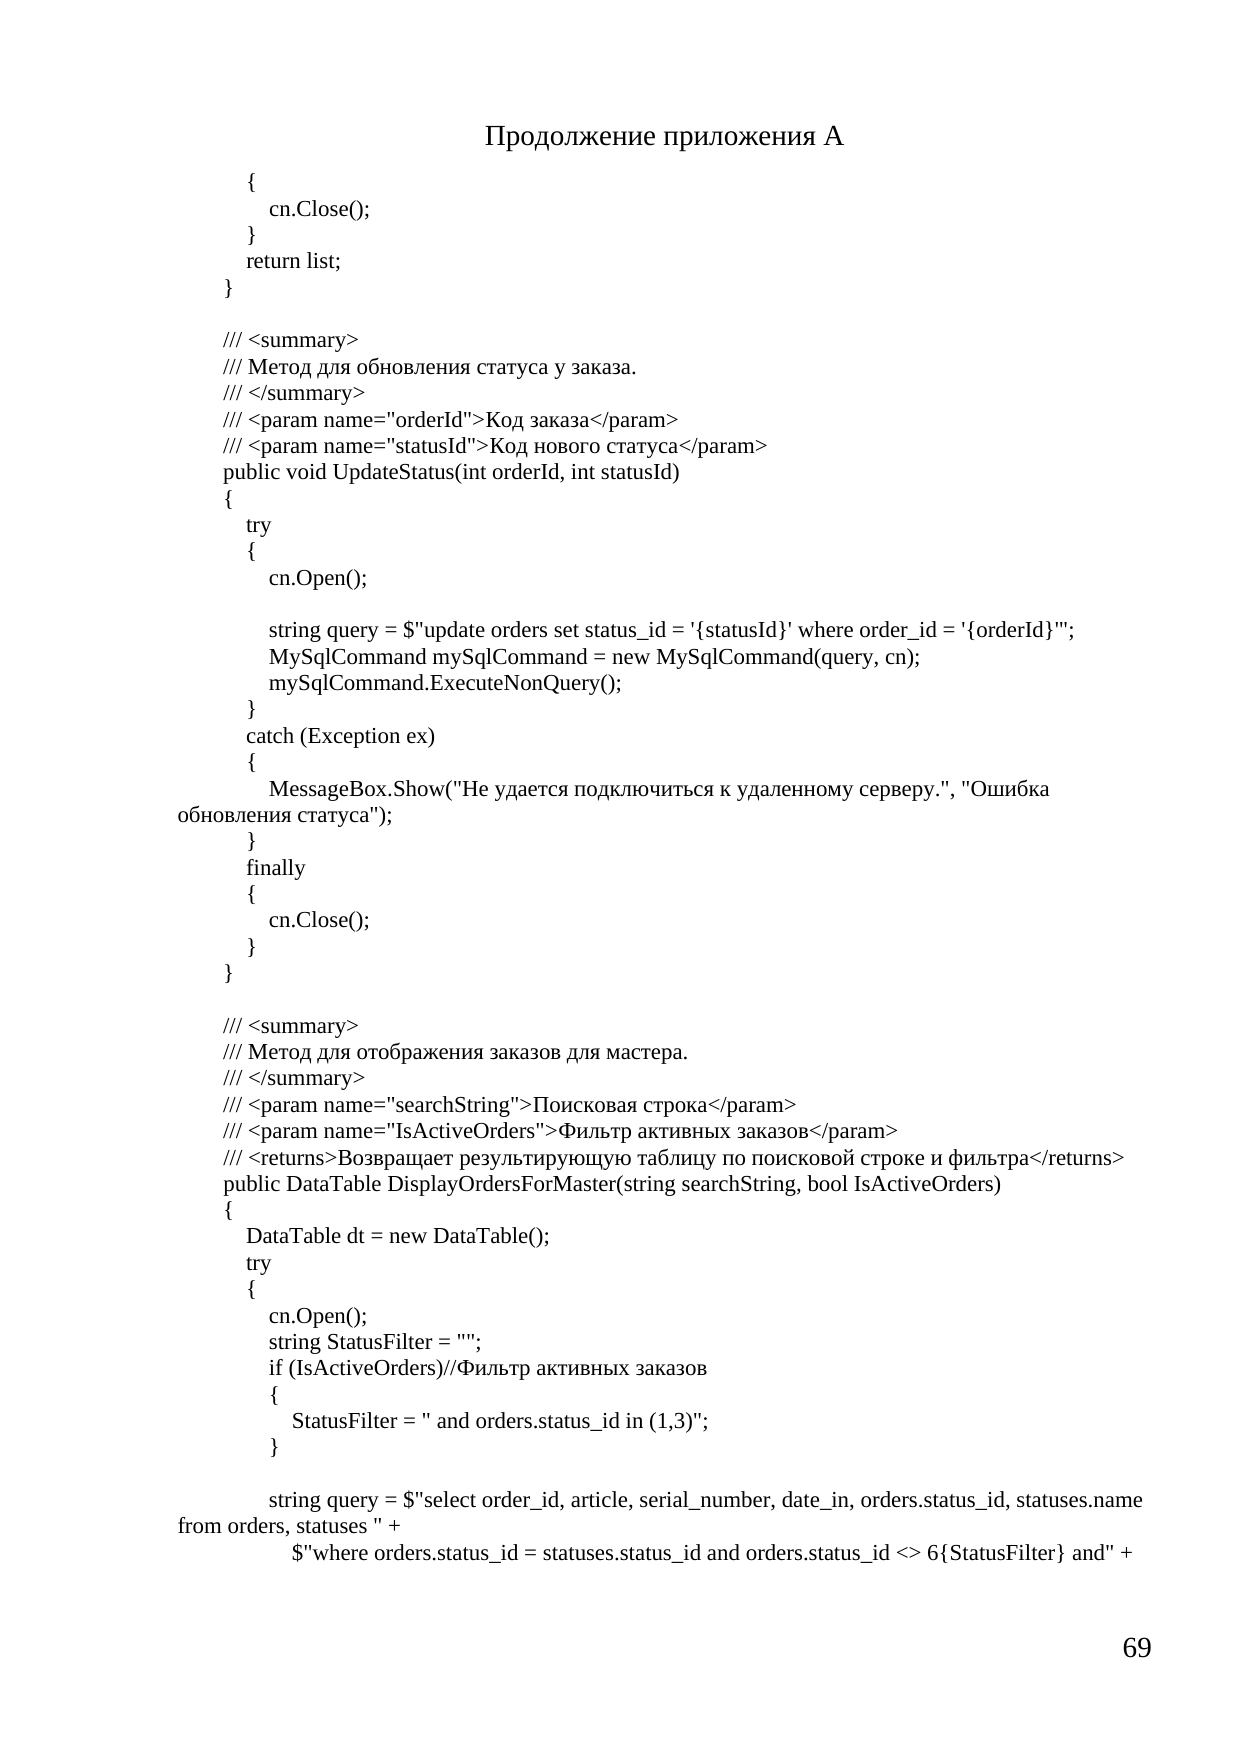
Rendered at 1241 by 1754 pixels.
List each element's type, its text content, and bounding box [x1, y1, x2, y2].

text finally [177, 854, 1152, 880]
text } [177, 959, 1152, 985]
text public DataTable DisplayOrdersForMaster(string searchString, bool IsActiveOrders) [177, 1170, 1152, 1196]
text { [177, 1381, 1152, 1407]
text /// <returns>Возвращает результирующую таблицу по поисковой строке и фильтра</returns> [177, 1143, 1152, 1170]
text return list; [177, 247, 1152, 274]
text { [177, 485, 1152, 511]
text } [177, 221, 1152, 247]
text string query = $"select order_id, article, serial_number, date_in, orders.status_id, statuses.name from orders, statuses " + [177, 1486, 1152, 1539]
text cn.Close(); [177, 906, 1152, 933]
text /// </summary> [177, 1064, 1152, 1091]
text { [177, 1196, 1152, 1223]
text try [177, 1249, 1152, 1275]
text { [177, 880, 1152, 906]
text /// </summary> [177, 379, 1152, 406]
text { [177, 748, 1152, 774]
text string query = $"update orders set status_id = '{statusId}' where order_id = '{orderId}'"; [177, 616, 1152, 643]
text } [177, 274, 1152, 300]
text { [177, 168, 1152, 195]
text } [177, 696, 1152, 722]
text cn.Close(); [177, 195, 1152, 221]
text string StatusFilter = ""; [177, 1328, 1152, 1354]
text /// Метод для отображения заказов для мастера. [177, 1038, 1152, 1064]
text { [177, 537, 1152, 564]
text cn.Open(); [177, 1302, 1152, 1328]
text } [177, 933, 1152, 959]
text /// <param name="statusId">Код нового статуса</param> [177, 432, 1152, 458]
text Продолжение приложения А [177, 118, 1152, 152]
text /// <param name="searchString">Поисковая строка</param> [177, 1091, 1152, 1117]
text { [177, 1275, 1152, 1302]
text DataTable dt = new DataTable(); [177, 1223, 1152, 1249]
text $"where orders.status_id = statuses.status_id and orders.status_id <> 6{StatusFilter} and" + [177, 1539, 1152, 1565]
text /// <param name="IsActiveOrders">Фильтр активных заказов</param> [177, 1117, 1152, 1143]
text mySqlCommand.ExecuteNonQuery(); [177, 669, 1152, 696]
text /// Метод для обновления статуса у заказа. [177, 353, 1152, 379]
text /// <summary> [177, 1012, 1152, 1038]
text catch (Exception ex) [177, 722, 1152, 748]
text /// <summary> [177, 327, 1152, 353]
text cn.Open(); [177, 564, 1152, 590]
text if (IsActiveOrders)//Фильтр активных заказов [177, 1354, 1152, 1381]
text MySqlCommand mySqlCommand = new MySqlCommand(query, cn); [177, 643, 1152, 669]
text } [177, 1433, 1152, 1460]
text StatusFilter = " and orders.status_id in (1,3)"; [177, 1407, 1152, 1433]
text public void UpdateStatus(int orderId, int statusId) [177, 458, 1152, 485]
text /// <param name="orderId">Код заказа</param> [177, 406, 1152, 432]
text } [177, 827, 1152, 854]
text MessageBox.Show("Не удается подключиться к удаленному серверу.", "Ошибка обновления статуса"); [177, 774, 1152, 827]
text try [177, 511, 1152, 537]
